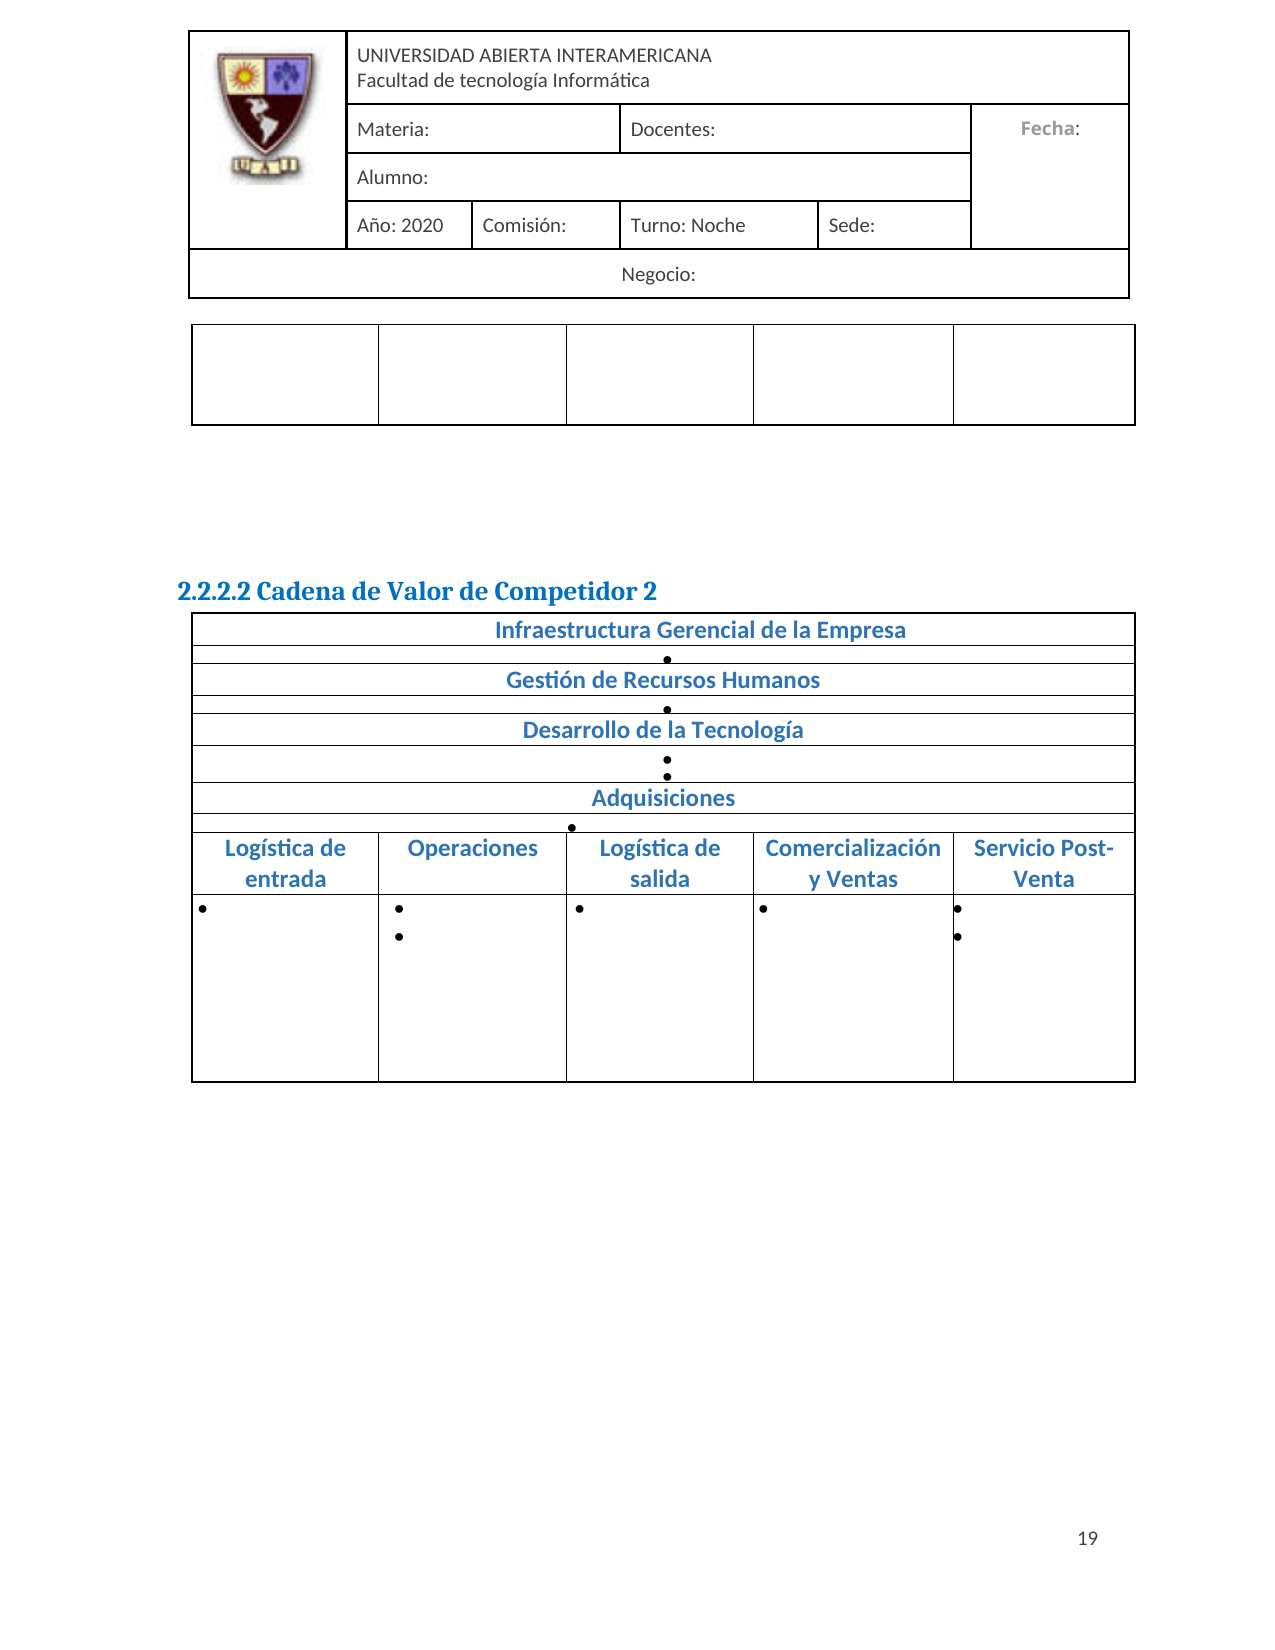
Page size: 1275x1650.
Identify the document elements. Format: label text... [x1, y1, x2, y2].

table_cell Adquisiciones [193, 783, 1134, 813]
table_header Infraestructura Gerencial de la Empresa [193, 614, 1134, 645]
table_cell [567, 895, 753, 1081]
table_cell [193, 763, 1134, 782]
table_cell Operaciones [379, 833, 566, 894]
table_cell [193, 895, 378, 1081]
table_cell Comercialización y Ventas [754, 833, 953, 894]
table_cell Desarrollo de la Tecnología [193, 714, 1134, 745]
table_cell [754, 895, 953, 1081]
table_cell Servicio Post-Venta [954, 833, 1134, 894]
table_cell Gestión de Recursos Humanos [193, 664, 1134, 695]
table_cell [193, 814, 1134, 832]
table_cell [193, 696, 1134, 713]
table_cell [379, 895, 566, 1081]
table_cell Logística de salida [567, 833, 753, 894]
table_cell Logística de entrada [193, 833, 378, 894]
text 2.2.2.2 Cadena de Valor de Competidor 2 [177, 576, 1098, 607]
table_cell [193, 646, 1134, 663]
table_cell [954, 895, 1134, 1081]
picture [198, 42, 332, 192]
table_cell [193, 746, 1134, 763]
